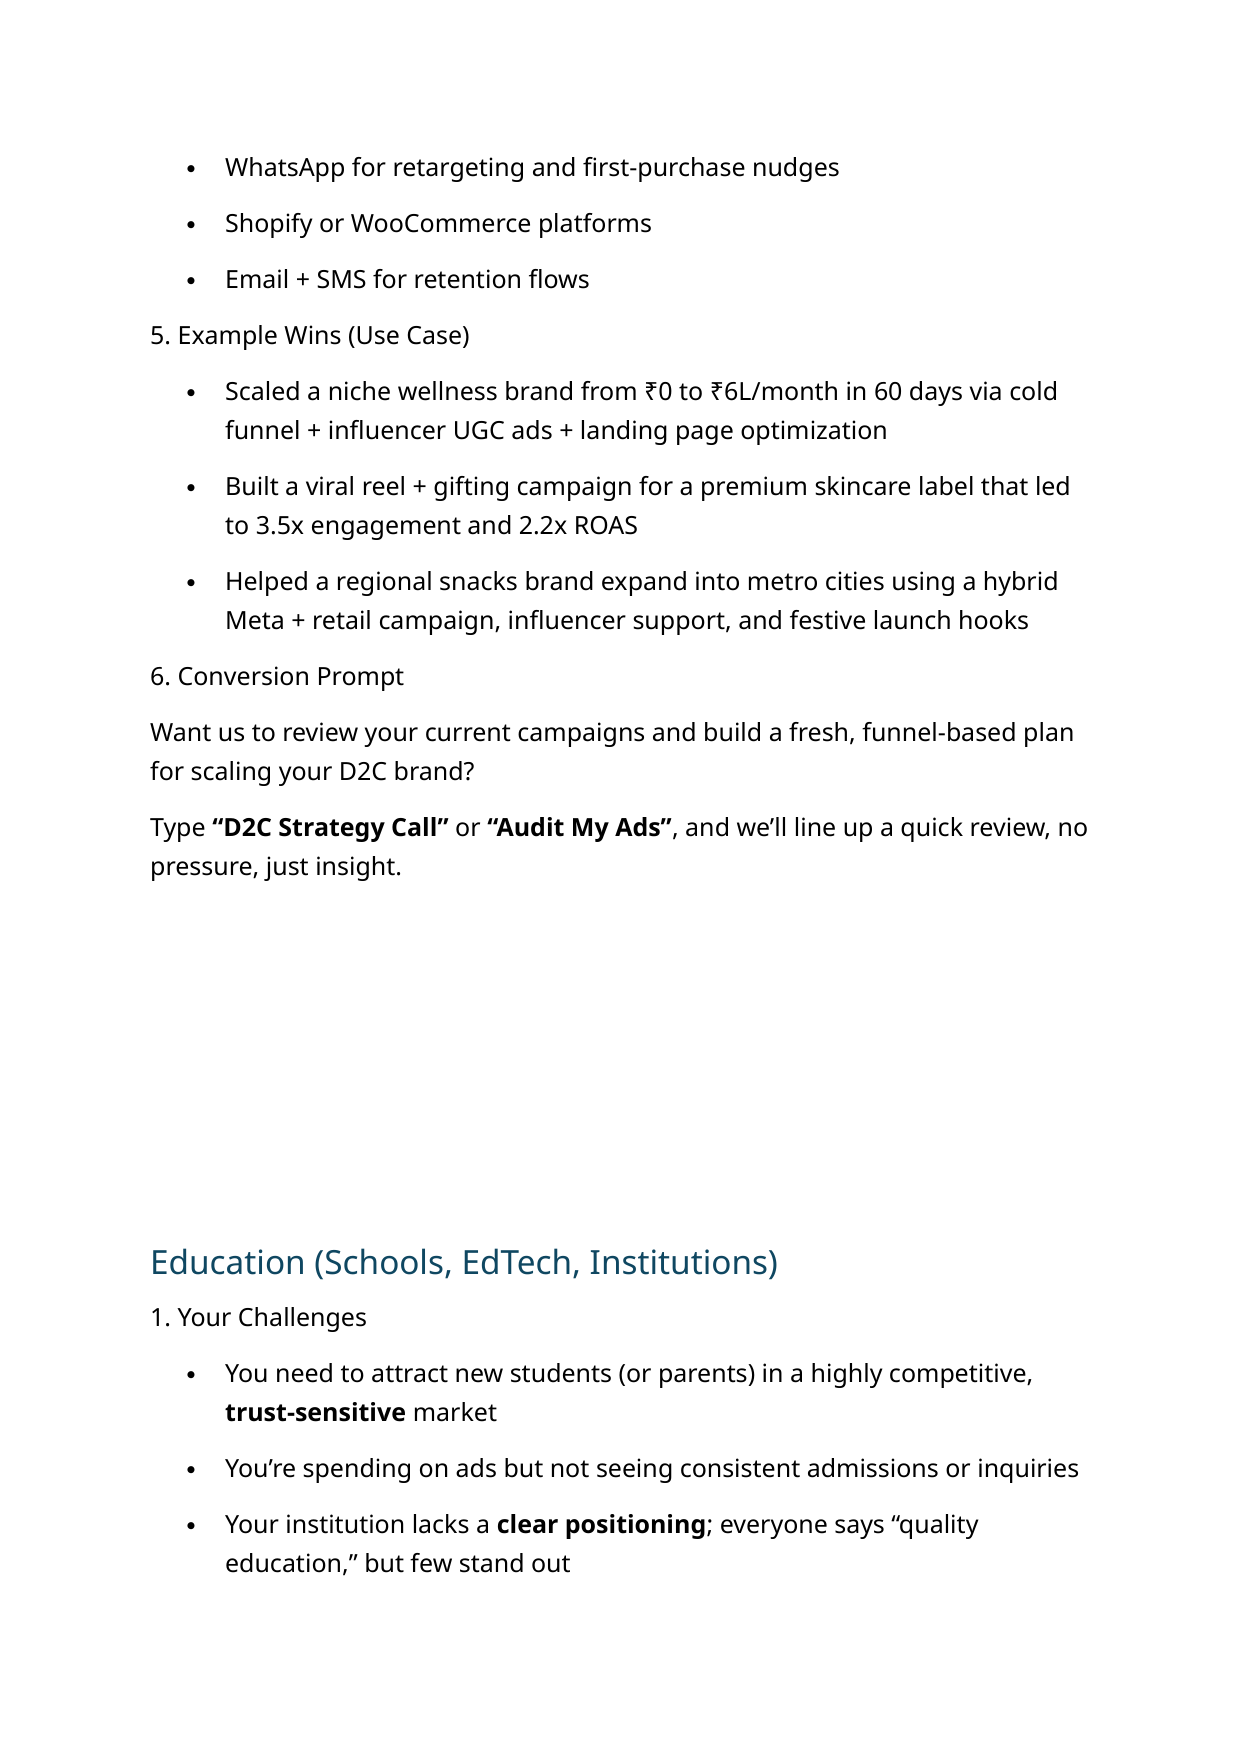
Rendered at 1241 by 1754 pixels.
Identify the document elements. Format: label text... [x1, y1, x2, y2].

list Scaled a niche wellness brand from ₹0 to ₹6L/month in 60 days via cold funnel + influencer UGC ads + landing page optimization [187, 373, 1090, 447]
text 5. Example Wins (Use Case) [150, 317, 1090, 352]
list Your institution lacks a clear positioning; everyone says “quality education,” but few stand out [187, 1506, 1090, 1579]
list Helped a regional snacks brand expand into metro cities using a hybrid Meta + retail campaign, influencer support, and festive launch hooks [187, 563, 1090, 637]
list You’re spending on ads but not seeing consistent admissions or inquiries [187, 1451, 1090, 1484]
list WhatsApp for retargeting and first-purchase nudges [187, 150, 1090, 184]
list You need to attract new students (or parents) in a highly competitive, trust-sensitive market [187, 1356, 1090, 1429]
list Email + SMS for retention flows [187, 262, 1090, 296]
text Type “D2C Strategy Call” or “Audit My Ads”, and we’ll line up a quick review, no pressure, just insight. [150, 809, 1090, 882]
text 6. Conversion Prompt [150, 658, 1090, 692]
subtitle Education (Schools, EdTech, Institutions) [150, 1239, 1090, 1284]
text 1. Your Challenges [150, 1300, 1090, 1334]
text Want us to review your current campaigns and build a fresh, funnel-based plan for scaling your D2C brand? [150, 714, 1090, 787]
list Built a viral reel + gifting campaign for a premium skincare label that led to 3.5x engagement and 2.2x ROAS [187, 468, 1090, 542]
list Shopify or WooCommerce platforms [187, 206, 1090, 240]
